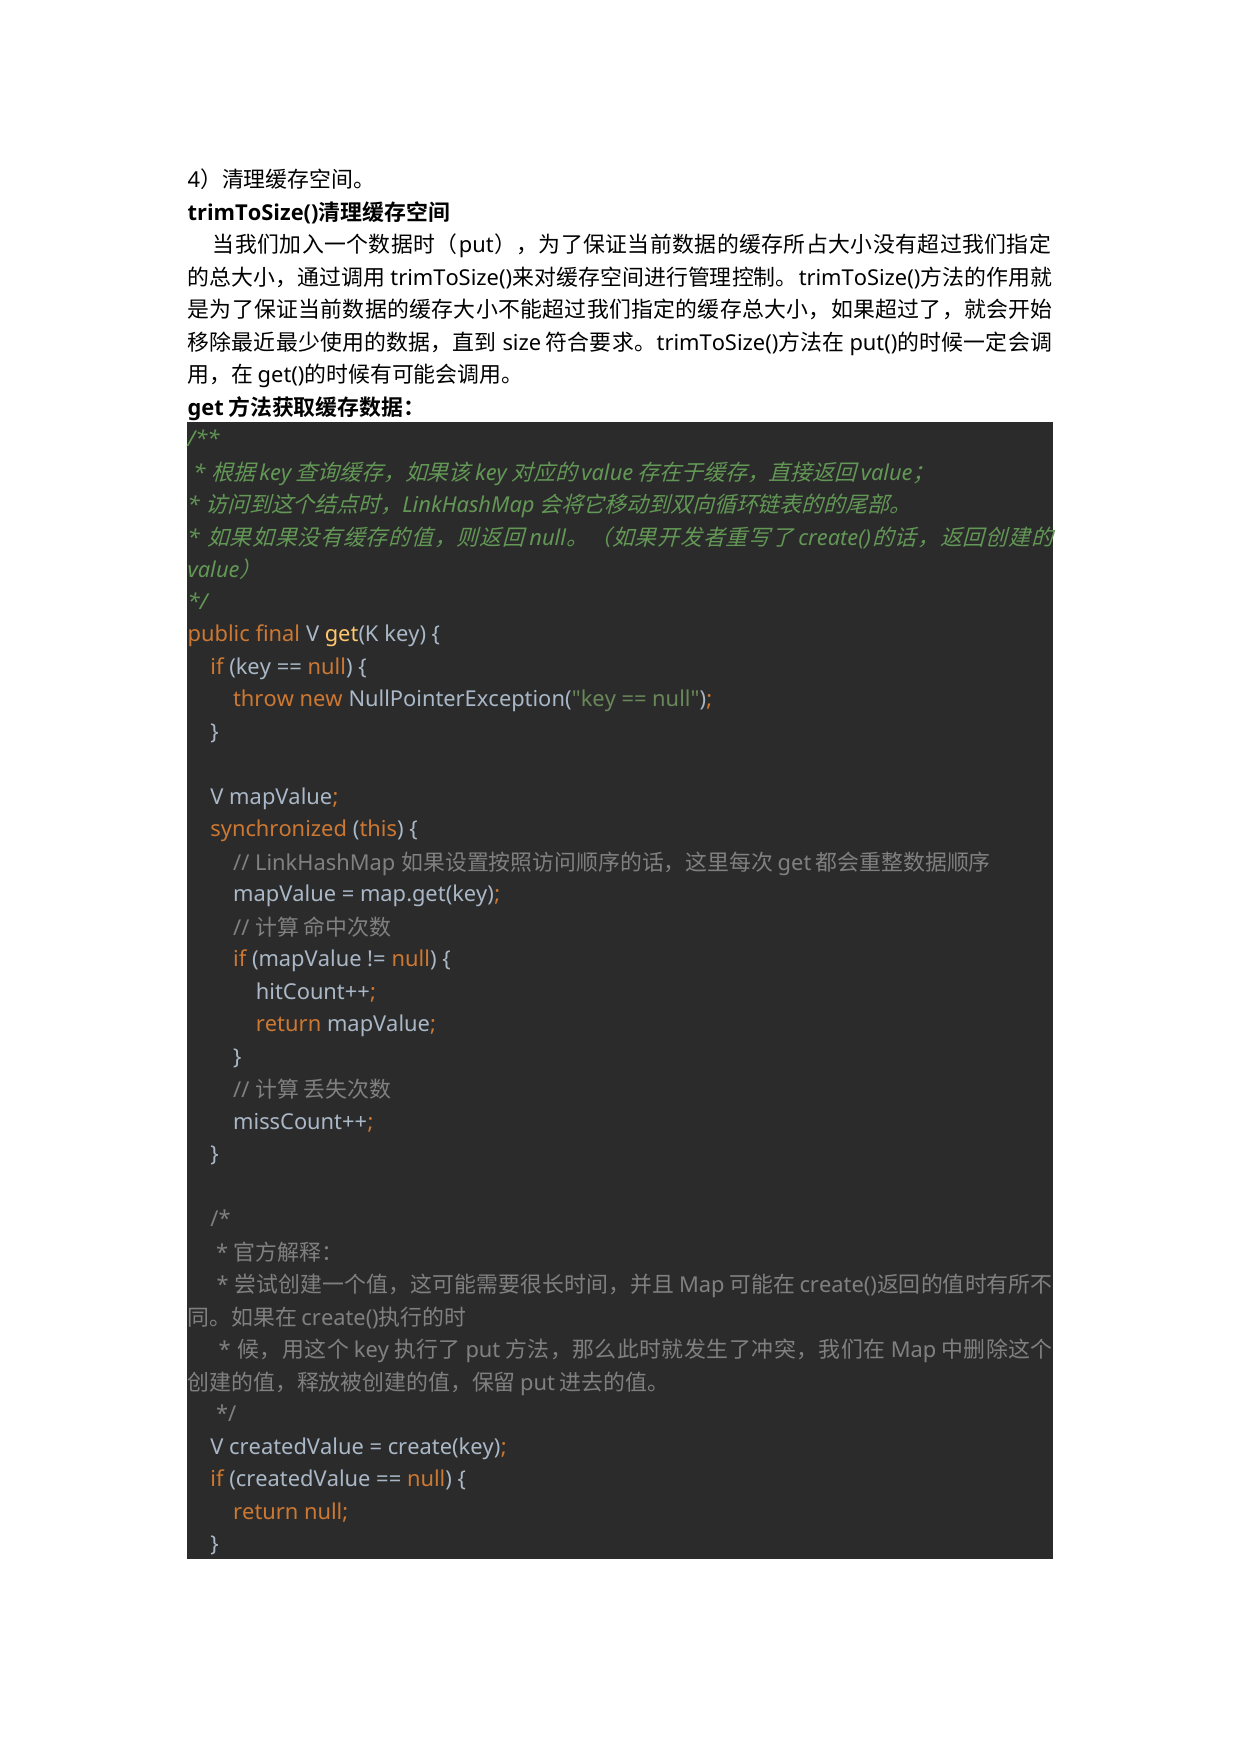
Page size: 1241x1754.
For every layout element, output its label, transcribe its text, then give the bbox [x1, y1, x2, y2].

text 当我们加入一个数据时（put），为了保证当前数据的缓存所占大小没有超过我们指定的总大小，通过调用trimToSize()来对缓存空间进行管理控制。trimToSize()方法的作用就是为了保证当前数据的缓存大小不能超过我们指定的缓存总大小，如果超过了，就会开始移除最近最少使用的数据，直到size符合要求。trimToSize()方法在put()的时候一定会调用，在get()的时候有可能会调用。 [187, 227, 1053, 389]
text 4）清理缓存空间。 [187, 162, 1053, 194]
text get方法获取缓存数据： [187, 389, 1053, 422]
text trimToSize()清理缓存空间 [187, 194, 1053, 227]
